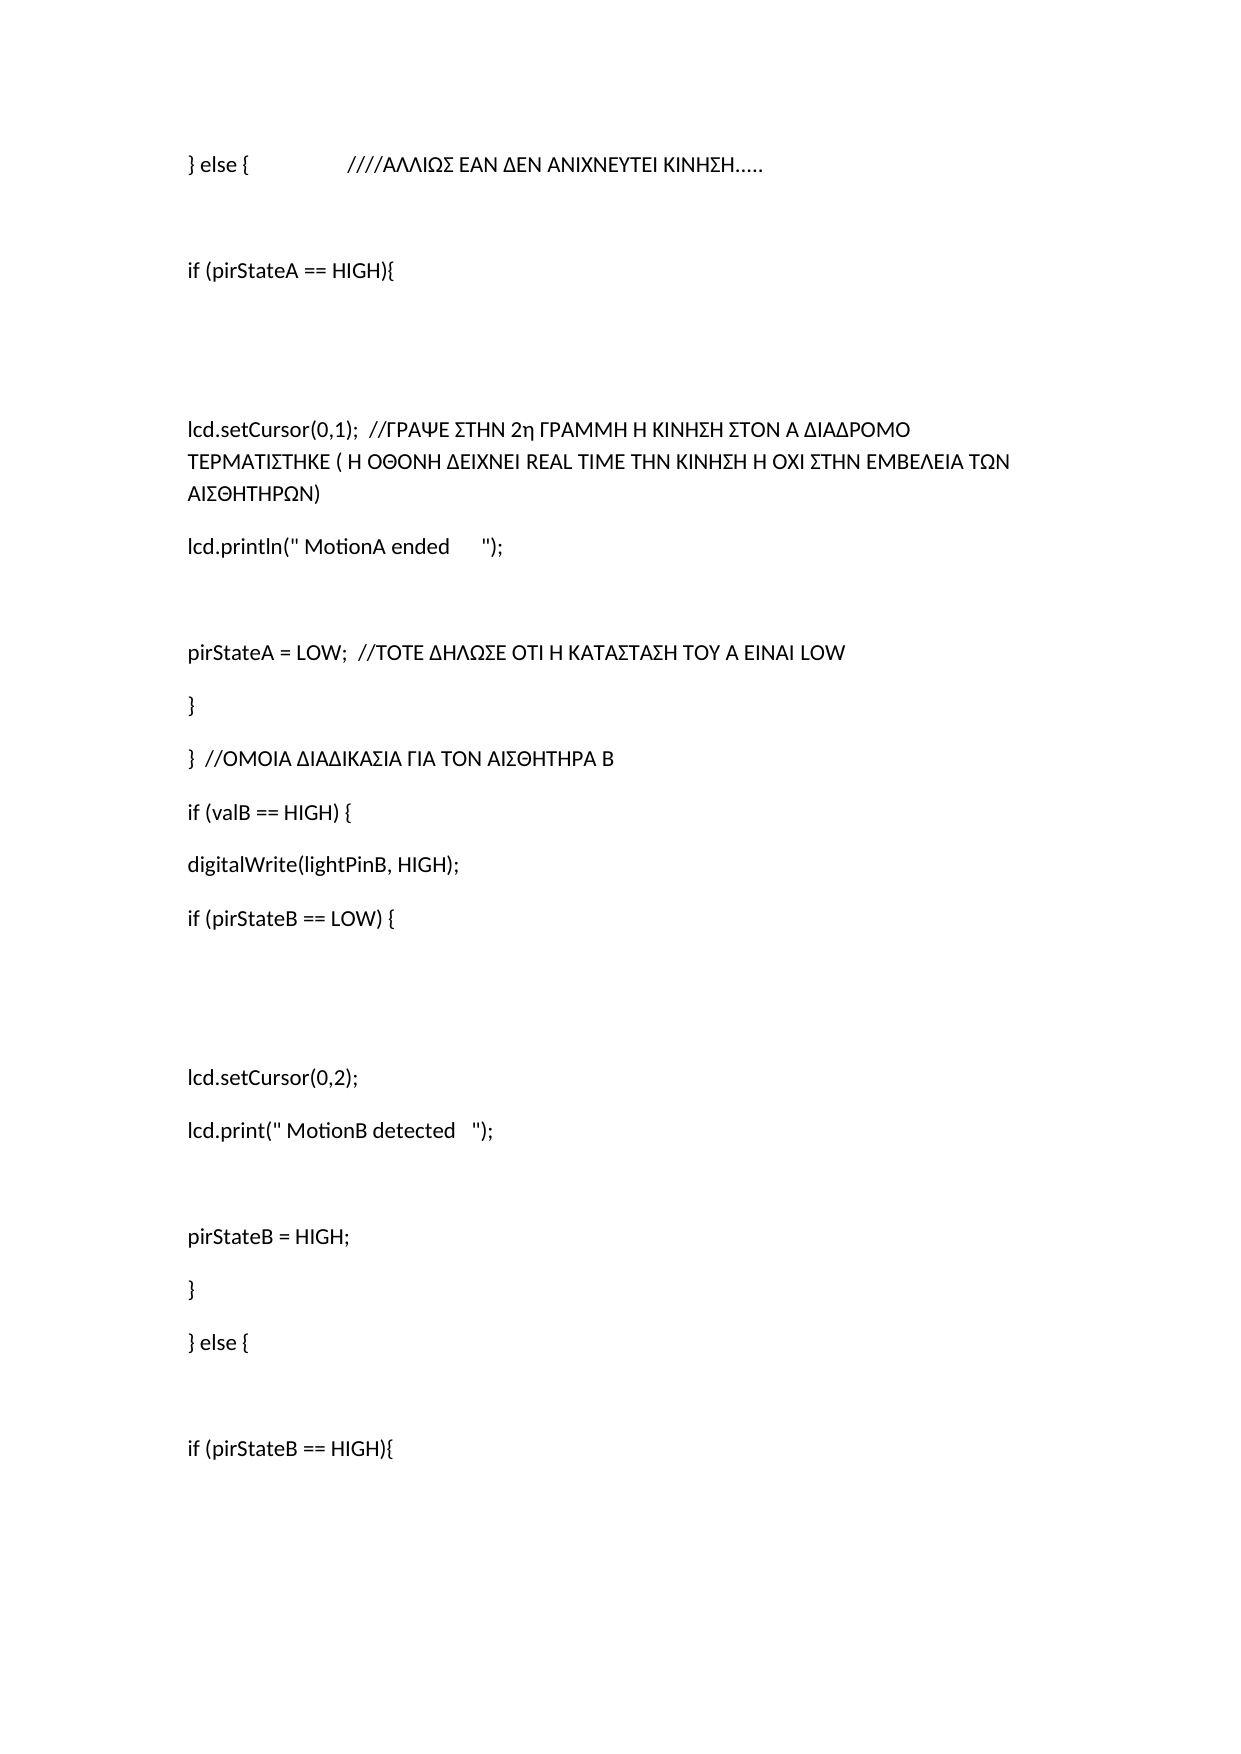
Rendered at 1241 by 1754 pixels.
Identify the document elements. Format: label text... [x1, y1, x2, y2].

text digitalWrite(lightPinB, HIGH); [187, 851, 1053, 879]
text } else { [187, 1328, 1053, 1356]
text if (pirStateA == HIGH){ [187, 256, 1053, 284]
text lcd.setCursor(0,2); [187, 1063, 1053, 1091]
text lcd.print(" MotionB detected "); [187, 1116, 1053, 1144]
text if (pirStateB == LOW) { [187, 904, 1053, 932]
text if (valB == HIGH) { [187, 798, 1053, 826]
text } else { ////ΑΛΛΙΩΣ ΕΑΝ ΔΕΝ ΑΝΙΧΝΕΥΤΕΙ ΚΙΝΗΣΗ..... [187, 150, 1053, 178]
text } [187, 1275, 1053, 1303]
text lcd.println(" MotionA ended "); [187, 532, 1053, 561]
text pirStateB = HIGH; [187, 1222, 1053, 1250]
text lcd.setCursor(0,1); //ΓΡΑΨΕ ΣΤΗΝ 2η ΓΡΑΜΜΗ Η ΚΙΝΗΣΗ ΣΤΟΝ Α ΔΙΑΔΡΟΜΟ ΤΕΡΜΑΤΙΣΤΗΚΕ ( Η ΟΘΟΝΗ ΔΕΙΧΝΕΙ REAL TIME ΤΗΝ ΚΙΝΗΣΗ Ή ΟΧΙ ΣΤΗΝ ΕΜΒΕΛΕΙΑ ΤΩΝ ΑΙΣΘΗΤΗΡΩΝ) [187, 415, 1053, 507]
text pirStateA = LOW; //ΤΟΤΕ ΔΗΛΩΣΕ ΟΤΙ Η ΚΑΤΑΣΤΑΣΗ ΤΟΥ Α ΕΙΝΑΙ LOW [187, 638, 1053, 667]
text } [187, 692, 1053, 719]
text if (pirStateB == HIGH){ [187, 1434, 1053, 1462]
text } //ΟΜΟΙΑ ΔΙΑΔΙΚΑΣΙΑ ΓΙΑ ΤΟΝ ΑΙΣΘΗΤΗΡΑ Β [187, 744, 1053, 773]
